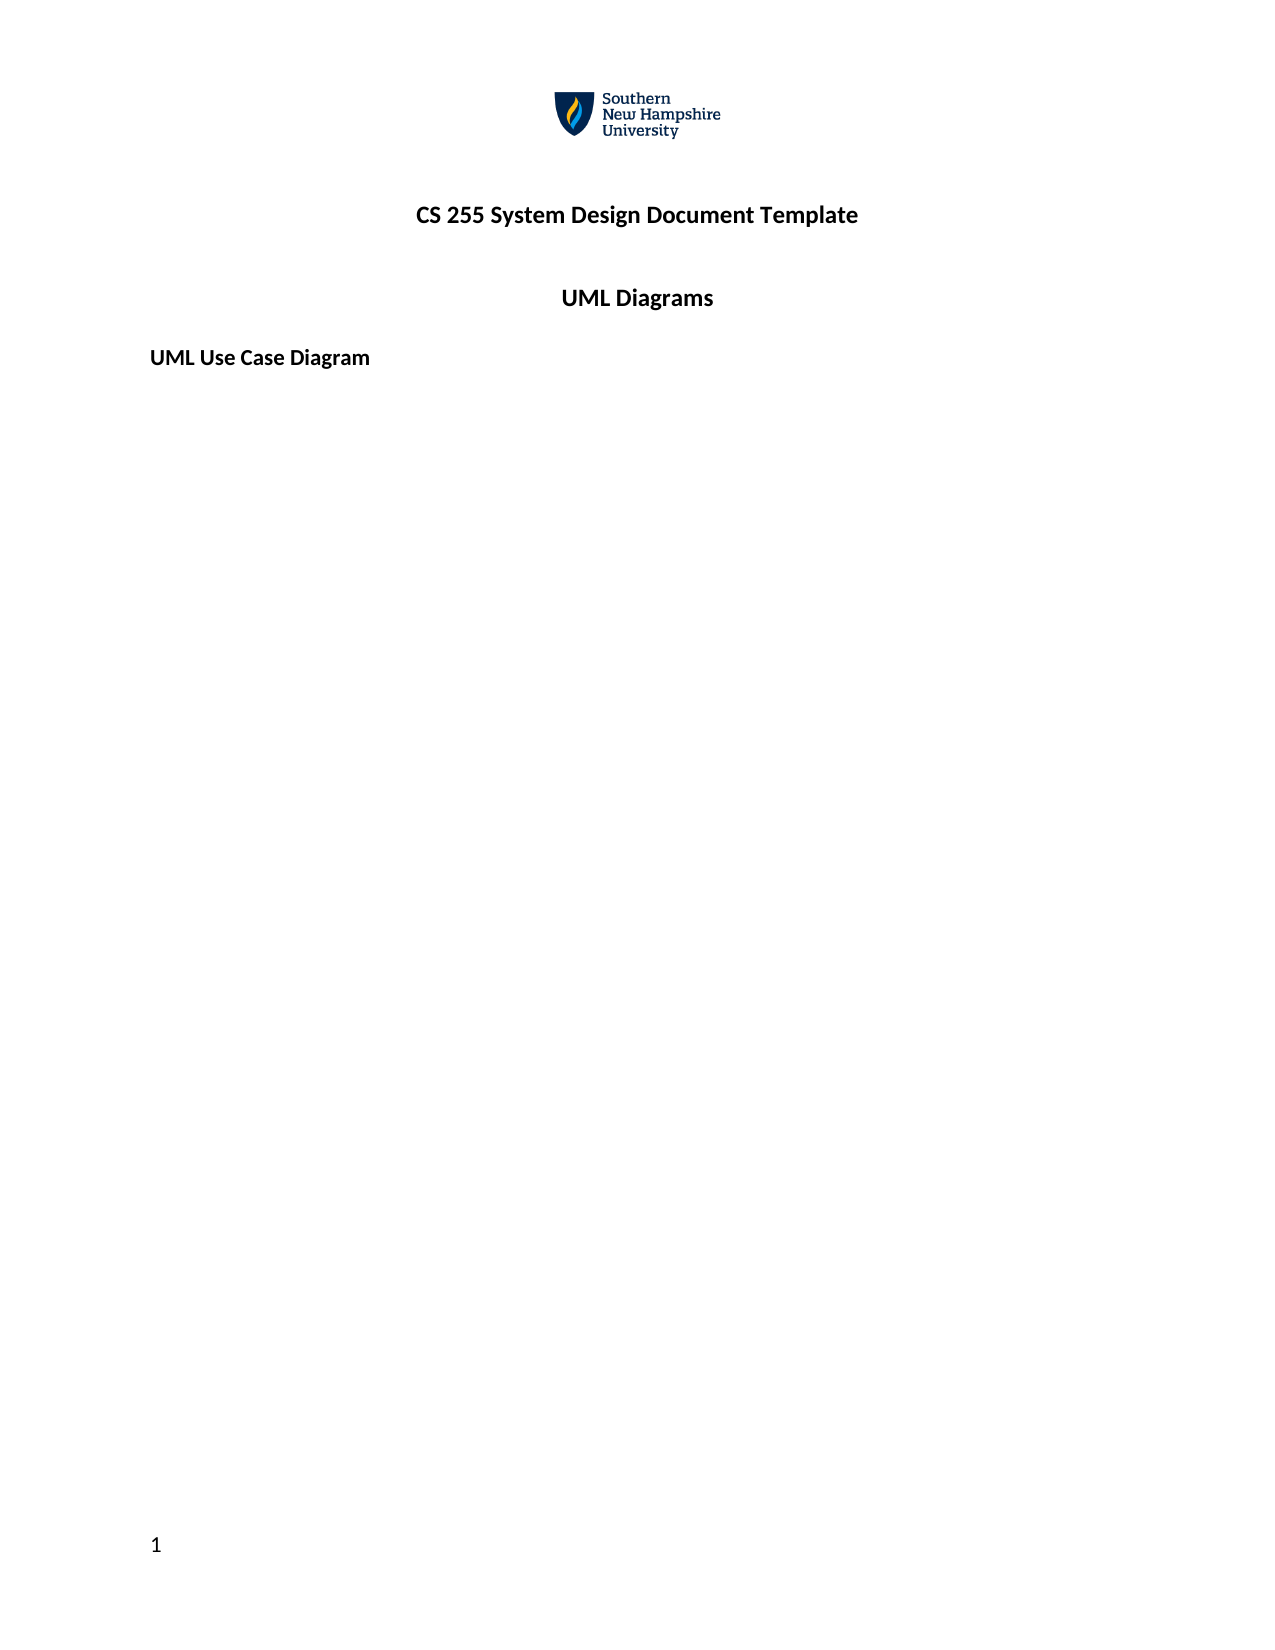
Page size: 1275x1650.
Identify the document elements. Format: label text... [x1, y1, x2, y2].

subtitle UML Diagrams [150, 282, 1125, 313]
subtitle CS 255 System Design Document Template [150, 199, 1125, 229]
subtitle UML Use Case Diagram [150, 343, 1125, 371]
picture [546, 75, 729, 154]
